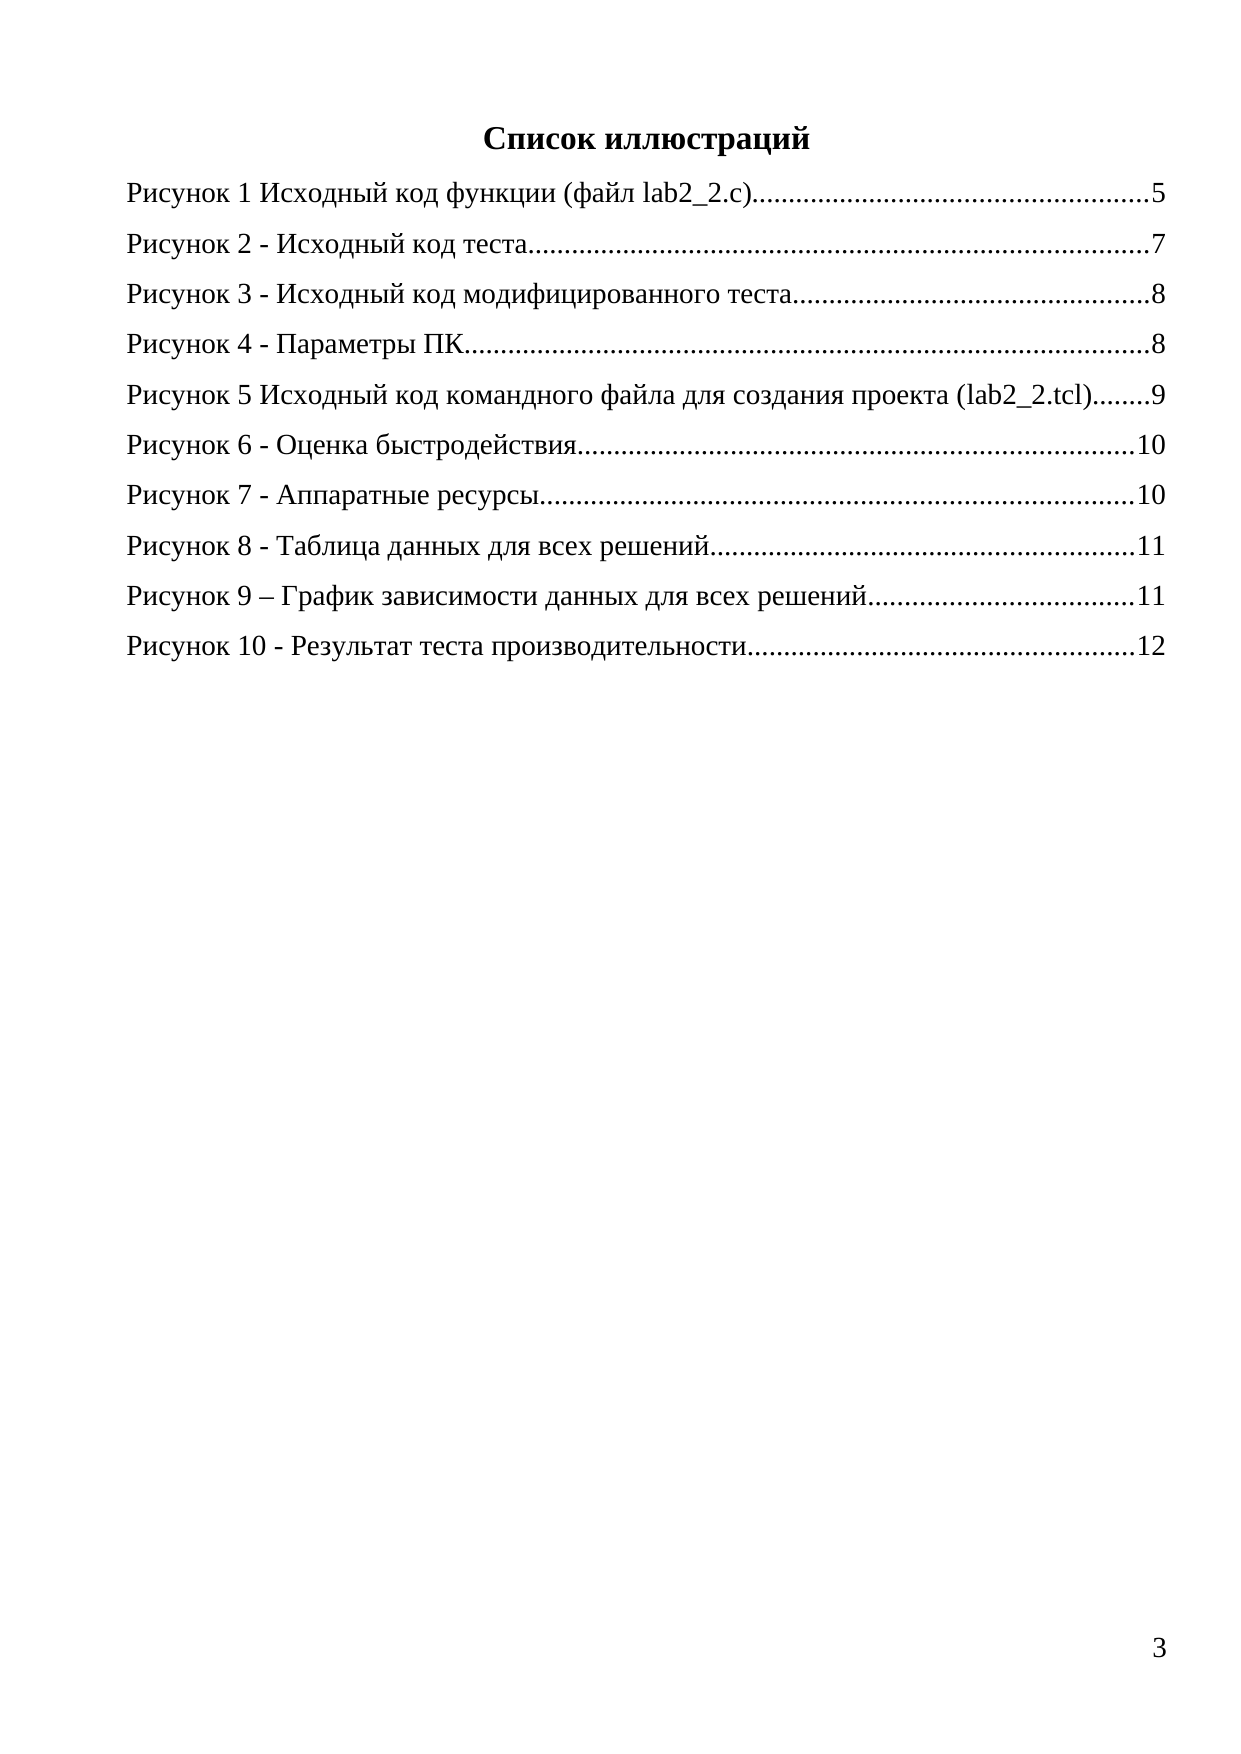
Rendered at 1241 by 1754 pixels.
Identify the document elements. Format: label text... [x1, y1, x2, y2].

text Рисунок 8 - Таблица данных для всех решений 11 [89, 528, 1167, 561]
text Рисунок 9 – График зависимости данных для всех решений 11 [89, 578, 1167, 612]
text Рисунок 7 - Аппаратные ресурсы 10 [89, 477, 1167, 511]
text Рисунок 5 Исходный код командного файла для создания проекта (lab2_2.tcl) 9 [89, 377, 1167, 410]
text Список иллюстраций [89, 118, 1167, 156]
text Рисунок 6 - Оценка быстродействия 10 [89, 427, 1167, 461]
text Рисунок 3 - Исходный код модифицированного теста 8 [89, 276, 1167, 310]
text Рисунок 2 - Исходный код теста 7 [89, 226, 1167, 259]
text Рисунок 4 - Параметры ПК 8 [89, 327, 1167, 360]
text Рисунок 1 Исходный код функции (файл lab2_2.c) 5 [89, 176, 1167, 209]
text Рисунок 10 - Результат теста производительности 12 [89, 628, 1167, 662]
